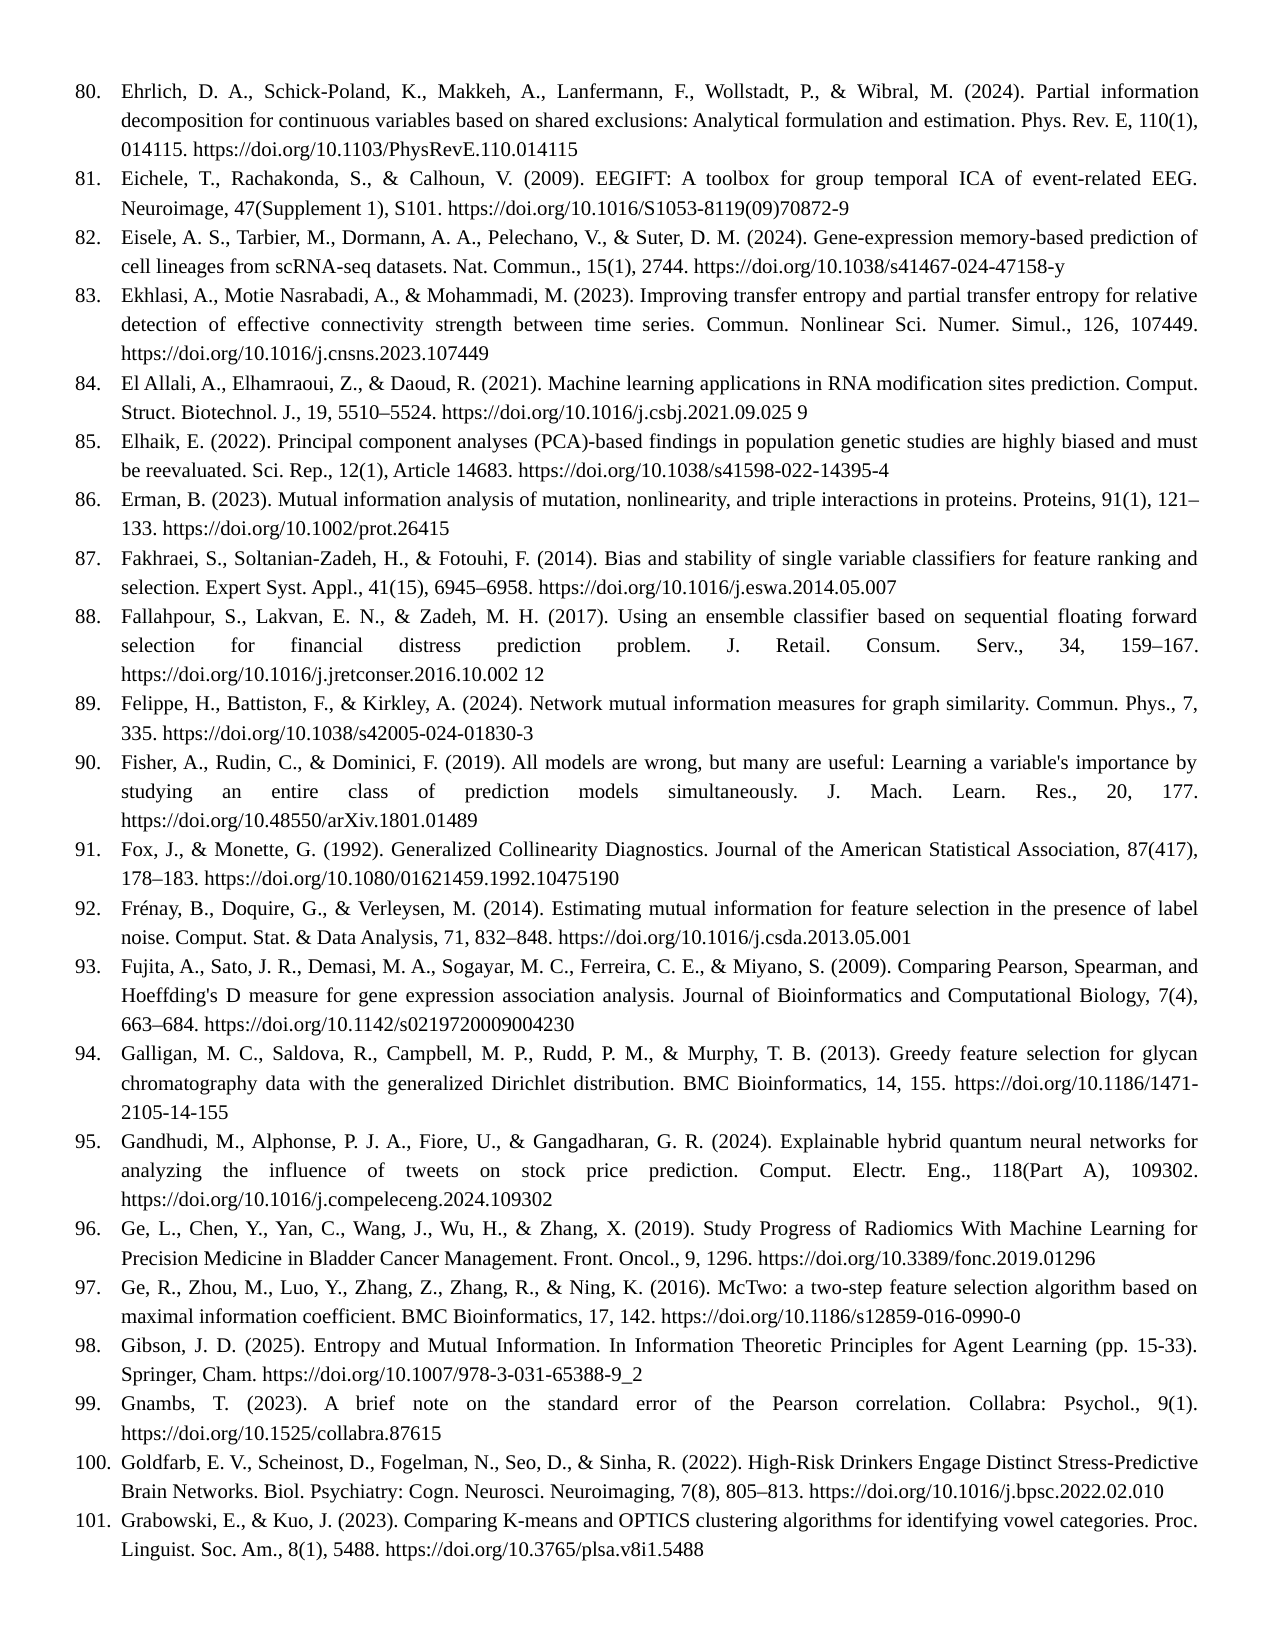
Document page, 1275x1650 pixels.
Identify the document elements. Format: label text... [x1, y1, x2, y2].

list Ge, R., Zhou, M., Luo, Y., Zhang, Z., Zhang, R., & Ning, K. (2016). McTwo: a two-step feature selection algorithm based on maximal information coefficient. BMC Bioinformatics, 17, 142. https://doi.org/10.1186/s12859-016-0990-0 [75, 1271, 1200, 1329]
list Fallahpour, S., Lakvan, E. N., & Zadeh, M. H. (2017). Using an ensemble classifier based on sequential floating forward selection for financial distress prediction problem. J. Retail. Consum. Serv., 34, 159–167. https://doi.org/10.1016/j.jretconser.2016.10.002 12 [75, 600, 1200, 687]
list Ge, L., Chen, Y., Yan, C., Wang, J., Wu, H., & Zhang, X. (2019). Study Progress of Radiomics With Machine Learning for Precision Medicine in Bladder Cancer Management. Front. Oncol., 9, 1296. https://doi.org/10.3389/fonc.2019.01296 [75, 1212, 1200, 1271]
list Gibson, J. D. (2025). Entropy and Mutual Information. In Information Theoretic Principles for Agent Learning (pp. 15-33). Springer, Cham. https://doi.org/10.1007/978-3-031-65388-9_2 [75, 1329, 1200, 1387]
list Gnambs, T. (2023). A brief note on the standard error of the Pearson correlation. Collabra: Psychol., 9(1). https://doi.org/10.1525/collabra.87615 [75, 1387, 1200, 1446]
list El Allali, A., Elhamraoui, Z., & Daoud, R. (2021). Machine learning applications in RNA modification sites prediction. Comput. Struct. Biotechnol. J., 19, 5510–5524. https://doi.org/10.1016/j.csbj.2021.09.025 9 [75, 367, 1200, 425]
list Grabowski, E., & Kuo, J. (2023). Comparing K-means and OPTICS clustering algorithms for identifying vowel categories. Proc. Linguist. Soc. Am., 8(1), 5488. https://doi.org/10.3765/plsa.v8i1.5488 [75, 1504, 1200, 1562]
list Fakhraei, S., Soltanian-Zadeh, H., & Fotouhi, F. (2014). Bias and stability of single variable classifiers for feature ranking and selection. Expert Syst. Appl., 41(15), 6945–6958. https://doi.org/10.1016/j.eswa.2014.05.007 [75, 542, 1200, 600]
list Goldfarb, E. V., Scheinost, D., Fogelman, N., Seo, D., & Sinha, R. (2022). High-Risk Drinkers Engage Distinct Stress-Predictive Brain Networks. Biol. Psychiatry: Cogn. Neurosci. Neuroimaging, 7(8), 805–813. https://doi.org/10.1016/j.bpsc.2022.02.010 [75, 1446, 1200, 1504]
list Fisher, A., Rudin, C., & Dominici, F. (2019). All models are wrong, but many are useful: Learning a variable's importance by studying an entire class of prediction models simultaneously. J. Mach. Learn. Res., 20, 177. https://doi.org/10.48550/arXiv.1801.01489 [75, 746, 1200, 833]
list Ekhlasi, A., Motie Nasrabadi, A., & Mohammadi, M. (2023). Improving transfer entropy and partial transfer entropy for relative detection of effective connectivity strength between time series. Commun. Nonlinear Sci. Numer. Simul., 126, 107449. https://doi.org/10.1016/j.cnsns.2023.107449 [75, 279, 1200, 367]
list Elhaik, E. (2022). Principal component analyses (PCA)-based findings in population genetic studies are highly biased and must be reevaluated. Sci. Rep., 12(1), Article 14683. https://doi.org/10.1038/s41598-022-14395-4 [75, 425, 1200, 483]
list Ehrlich, D. A., Schick-Poland, K., Makkeh, A., Lanfermann, F., Wollstadt, P., & Wibral, M. (2024). Partial information decomposition for continuous variables based on shared exclusions: Analytical formulation and estimation. Phys. Rev. E, 110(1), 014115. https://doi.org/10.1103/PhysRevE.110.014115 [75, 75, 1200, 162]
list Fox, J., & Monette, G. (1992). Generalized Collinearity Diagnostics. Journal of the American Statistical Association, 87(417), 178–183. https://doi.org/10.1080/01621459.1992.10475190 [75, 833, 1200, 892]
list Eisele, A. S., Tarbier, M., Dormann, A. A., Pelechano, V., & Suter, D. M. (2024). Gene-expression memory-based prediction of cell lineages from scRNA-seq datasets. Nat. Commun., 15(1), 2744. https://doi.org/10.1038/s41467-024-47158-y [75, 221, 1200, 279]
list Frénay, B., Doquire, G., & Verleysen, M. (2014). Estimating mutual information for feature selection in the presence of label noise. Comput. Stat. & Data Analysis, 71, 832–848. https://doi.org/10.1016/j.csda.2013.05.001 [75, 892, 1200, 950]
list Fujita, A., Sato, J. R., Demasi, M. A., Sogayar, M. C., Ferreira, C. E., & Miyano, S. (2009). Comparing Pearson, Spearman, and Hoeffding's D measure for gene expression association analysis. Journal of Bioinformatics and Computational Biology, 7(4), 663–684. https://doi.org/10.1142/s0219720009004230 [75, 950, 1200, 1037]
list Felippe, H., Battiston, F., & Kirkley, A. (2024). Network mutual information measures for graph similarity. Commun. Phys., 7, 335. https://doi.org/10.1038/s42005-024-01830-3 [75, 687, 1200, 746]
list Gandhudi, M., Alphonse, P. J. A., Fiore, U., & Gangadharan, G. R. (2024). Explainable hybrid quantum neural networks for analyzing the influence of tweets on stock price prediction. Comput. Electr. Eng., 118(Part A), 109302. https://doi.org/10.1016/j.compeleceng.2024.109302 [75, 1125, 1200, 1212]
list Eichele, T., Rachakonda, S., & Calhoun, V. (2009). EEGIFT: A toolbox for group temporal ICA of event-related EEG. Neuroimage, 47(Supplement 1), S101. https://doi.org/10.1016/S1053-8119(09)70872-9 [75, 162, 1200, 221]
list Galligan, M. C., Saldova, R., Campbell, M. P., Rudd, P. M., & Murphy, T. B. (2013). Greedy feature selection for glycan chromatography data with the generalized Dirichlet distribution. BMC Bioinformatics, 14, 155. https://doi.org/10.1186/1471-2105-14-155 [75, 1037, 1200, 1125]
list Erman, B. (2023). Mutual information analysis of mutation, nonlinearity, and triple interactions in proteins. Proteins, 91(1), 121–133. https://doi.org/10.1002/prot.26415 [75, 483, 1200, 542]
